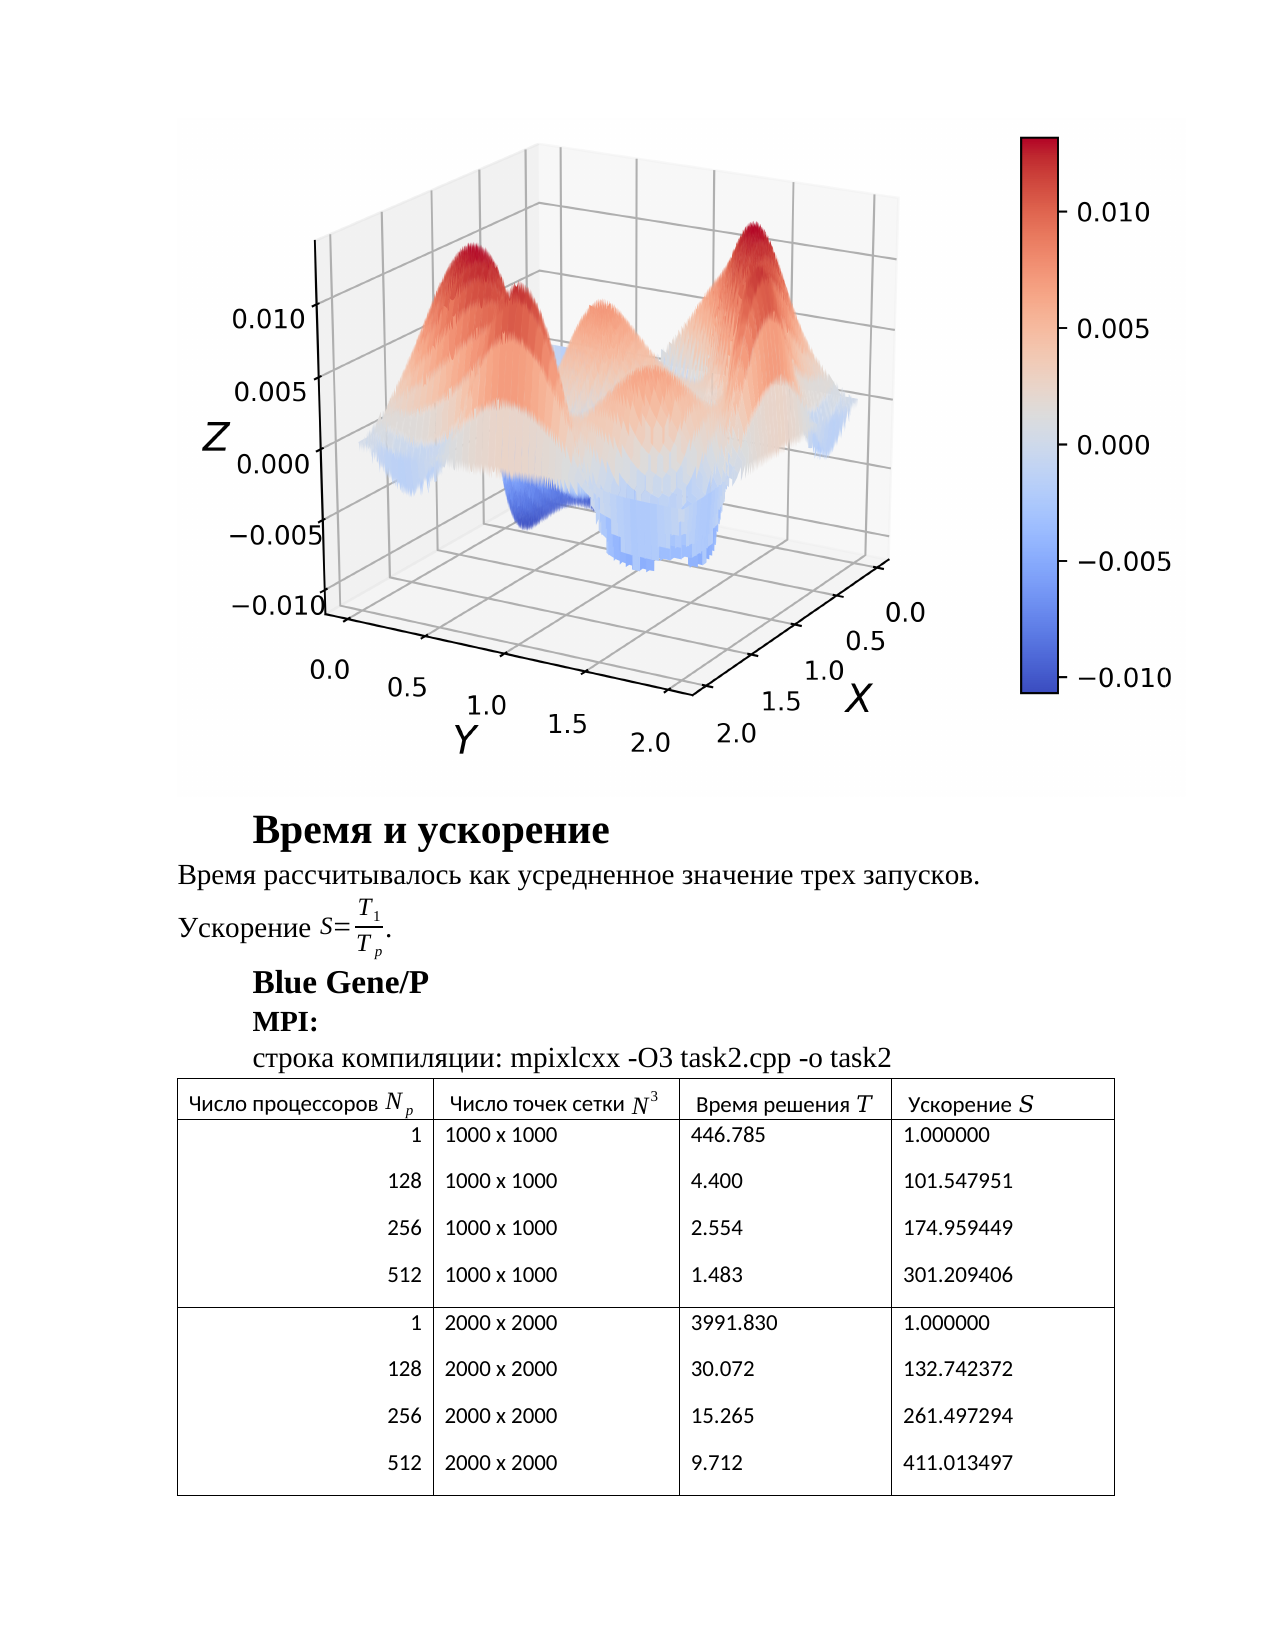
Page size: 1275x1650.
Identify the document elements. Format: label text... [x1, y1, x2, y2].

table_cell 30.072 [680, 1355, 891, 1401]
table_cell 101.547951 [892, 1166, 1114, 1213]
table_header Время решения 𝑇 [680, 1079, 891, 1119]
table_cell 1000 x 1000 [434, 1166, 679, 1213]
table_cell 1 [178, 1308, 433, 1354]
text Ускорение . [177, 893, 1186, 960]
table_cell 411.013497 [892, 1448, 1114, 1495]
text Время рассчитывалось как усредненное значение трех запусков. [177, 857, 1186, 891]
table_header Число точек сетки [434, 1079, 679, 1119]
table_cell 128 [178, 1166, 433, 1213]
table_cell 1000 x 1000 [434, 1260, 679, 1307]
table_header Число процессоров [178, 1079, 433, 1119]
text MPI: [252, 1004, 1186, 1037]
table_cell 1.000000 [892, 1120, 1114, 1166]
table_cell 2000 x 2000 [434, 1448, 679, 1495]
table_cell 2000 x 2000 [434, 1401, 679, 1448]
table_header Ускорение 𝑆 [892, 1079, 1114, 1119]
table_cell 1.000000 [892, 1308, 1114, 1354]
text строка компиляции: mpixlcxx -O3 task2.cpp -o task2 [177, 1040, 1186, 1074]
table_cell 1.483 [680, 1260, 891, 1307]
text Blue Gene/P [177, 962, 1186, 1001]
table_cell 512 [178, 1260, 433, 1307]
table_cell 2000 x 2000 [434, 1355, 679, 1401]
text Время и ускорение [177, 797, 1186, 853]
table_cell 1000 x 1000 [434, 1120, 679, 1166]
table_cell 2.554 [680, 1213, 891, 1260]
table_cell 15.265 [680, 1401, 891, 1448]
table_cell 446.785 [680, 1120, 891, 1166]
table_cell 2000 x 2000 [434, 1308, 679, 1354]
table_cell 261.497294 [892, 1401, 1114, 1448]
table_cell 1000 x 1000 [434, 1213, 679, 1260]
table_cell 174.959449 [892, 1213, 1114, 1260]
table_cell 9.712 [680, 1448, 891, 1495]
table_cell 256 [178, 1401, 433, 1448]
table_cell 1 [178, 1120, 433, 1166]
table_cell 512 [178, 1448, 433, 1495]
table_cell 128 [178, 1355, 433, 1401]
table_cell 256 [178, 1213, 433, 1260]
table_cell 301.209406 [892, 1260, 1114, 1307]
picture [177, 118, 1186, 797]
table_cell 4.400 [680, 1166, 891, 1213]
table_cell 3991.830 [680, 1308, 891, 1354]
table_cell 132.742372 [892, 1355, 1114, 1401]
